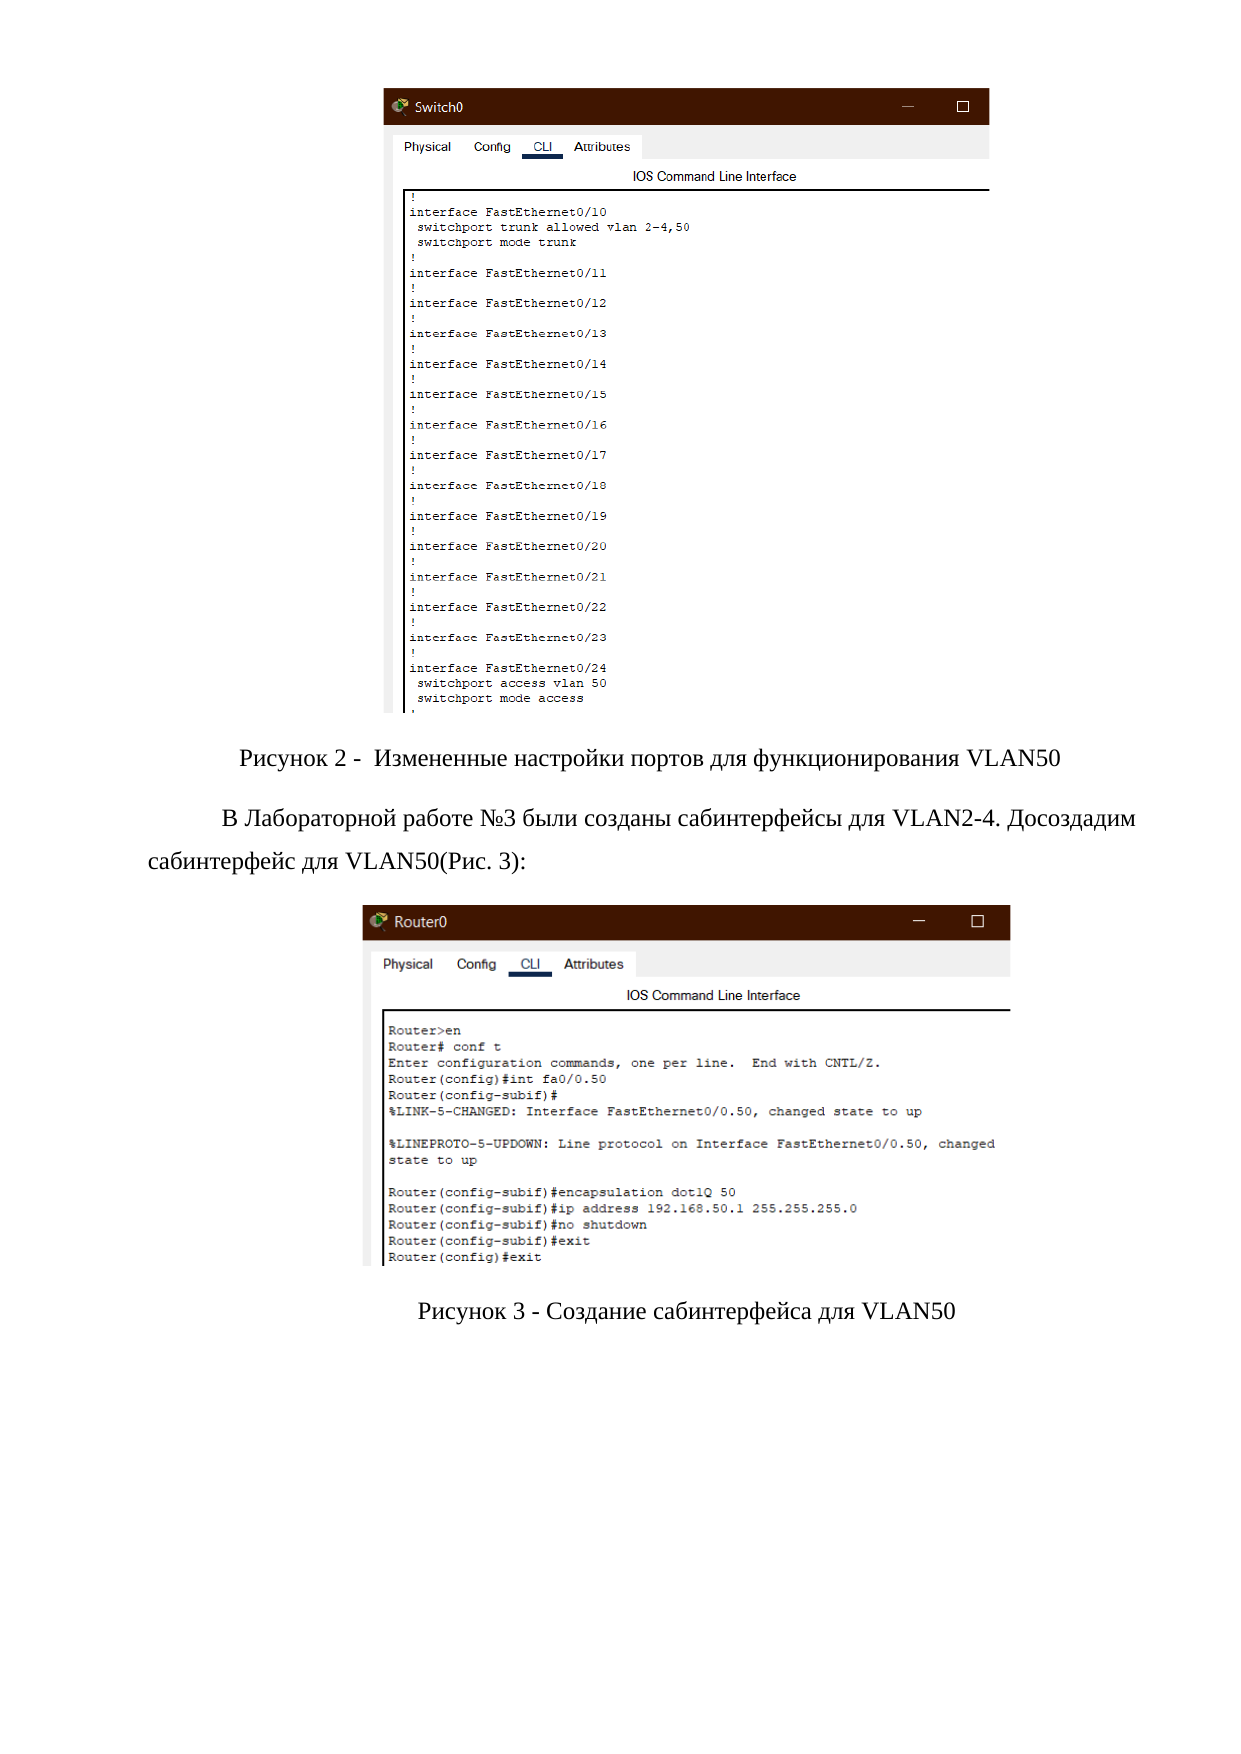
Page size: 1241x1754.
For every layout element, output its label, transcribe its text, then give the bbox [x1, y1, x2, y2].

text Рисунок 2 - Измененные настройки портов для функционирования VLAN50 [148, 743, 1152, 772]
picture [383, 88, 990, 713]
picture [362, 905, 1011, 1266]
text В Лабораторной работе №3 были созданы сабинтерфейсы для VLAN2-4. Досоздадим сабинтерфейс для VLAN50(Рис. 3): [148, 803, 1152, 874]
text Рисунок 3 - Создание сабинтерфейса для VLAN50 [148, 1296, 1152, 1325]
